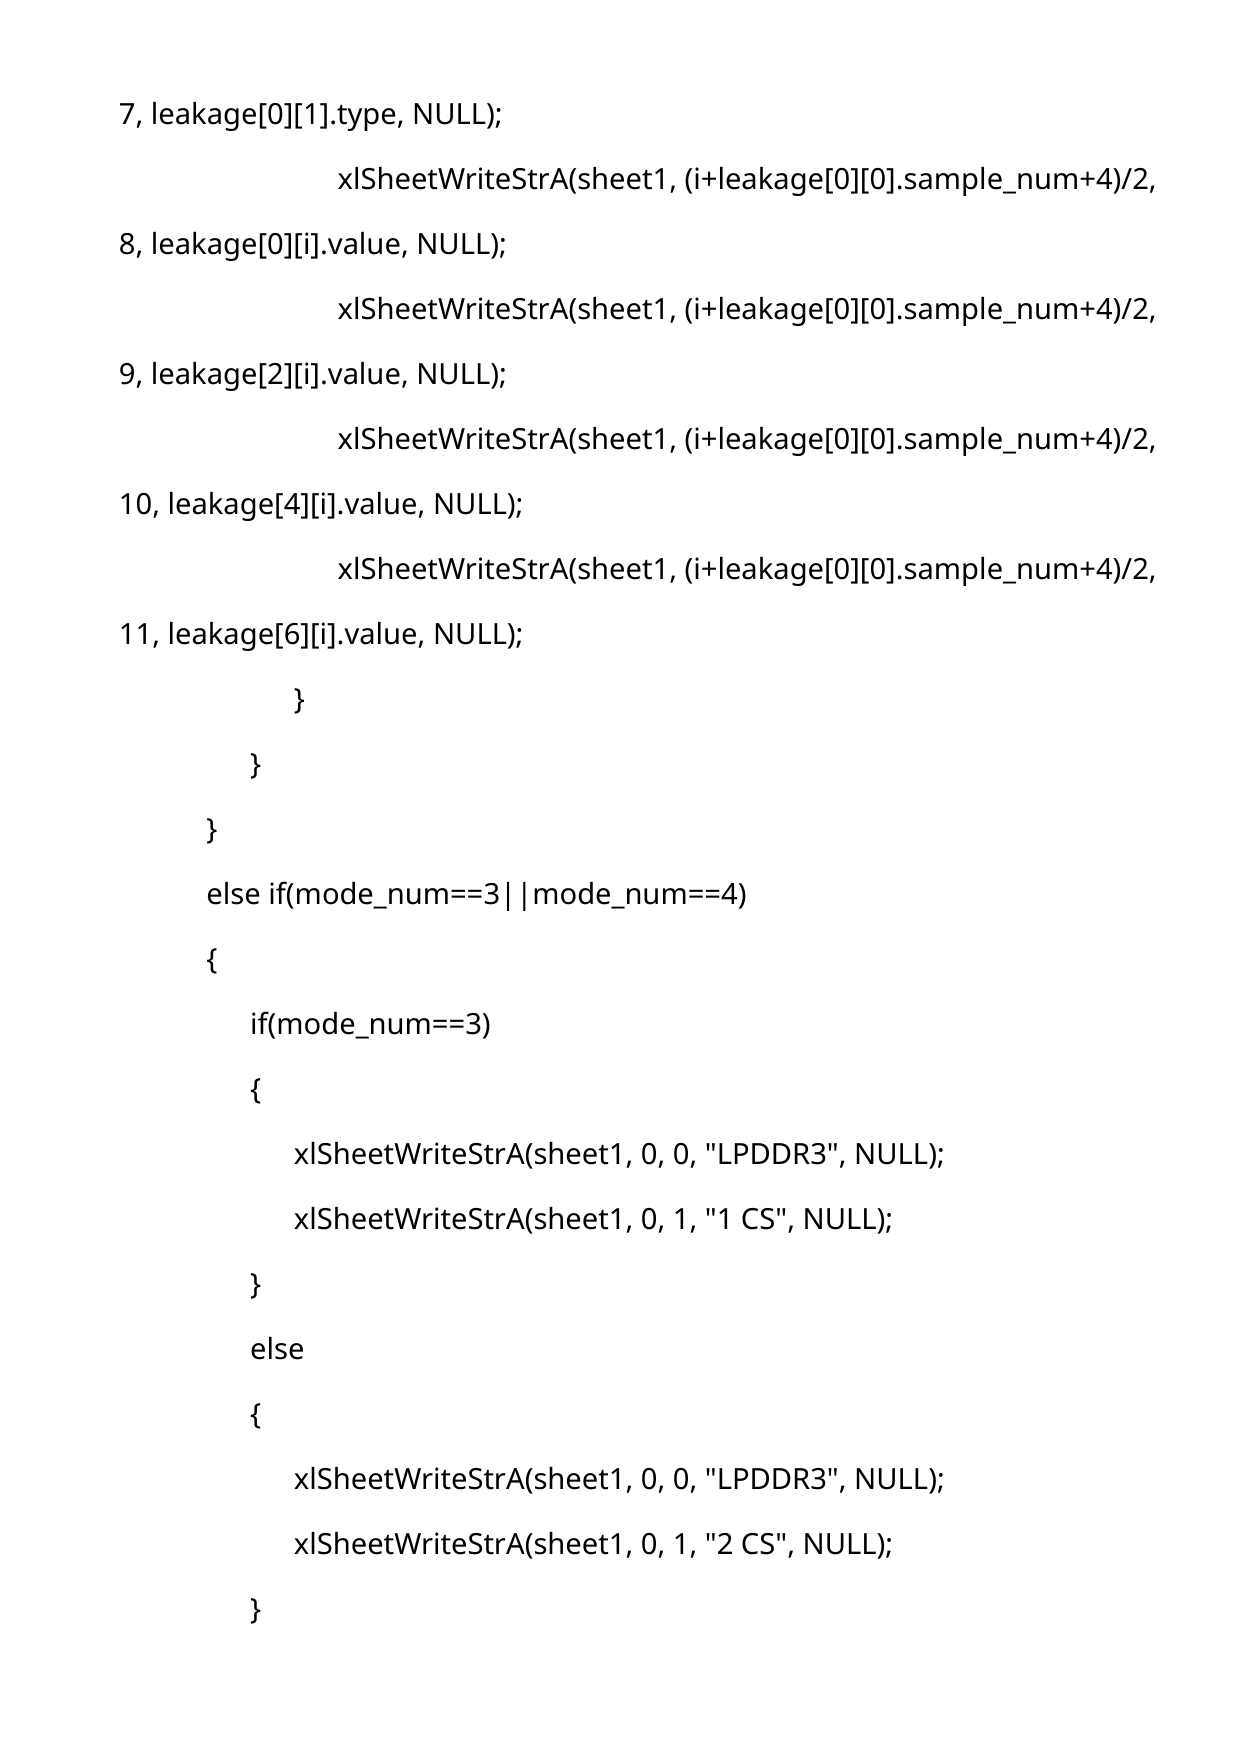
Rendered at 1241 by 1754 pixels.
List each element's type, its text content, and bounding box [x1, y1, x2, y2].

text else [75, 1316, 1165, 1381]
text else if(mode_num==3||mode_num==4) [75, 861, 1165, 926]
text { [75, 926, 1165, 991]
text 9, leakage[2][i].value, NULL); [75, 341, 1165, 406]
text xlSheetWriteStrA(sheet1, (i+leakage[0][0].sample_num+4)/2, [75, 536, 1165, 601]
text xlSheetWriteStrA(sheet1, (i+leakage[0][0].sample_num+4)/2, [75, 406, 1165, 471]
text } [75, 731, 1165, 796]
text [75, 276, 1165, 341]
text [75, 146, 1165, 211]
text } [75, 1576, 1165, 1641]
text 10, leakage[4][i].value, NULL); [119, 471, 1165, 536]
text } [75, 796, 1165, 861]
text { [75, 1056, 1165, 1121]
text 8, leakage[0][i].value, NULL); [75, 211, 1165, 276]
text xlSheetWriteStrA(sheet1, 0, 0, "LPDDR3", NULL); [75, 1446, 1165, 1511]
text xlSheetWriteStrA(sheet1, 0, 0, "LPDDR3", NULL); [75, 1121, 1165, 1186]
text if(mode_num==3) [75, 991, 1165, 1056]
text xlSheetWriteStrA(sheet1, 0, 1, "2 CS", NULL); [75, 1511, 1165, 1576]
text 11, leakage[6][i].value, NULL); [75, 601, 1165, 666]
text 7, leakage[0][1].type, NULL); [75, 81, 1165, 146]
text } [75, 666, 1165, 731]
text xlSheetWriteStrA(sheet1, 0, 1, "1 CS", NULL); [75, 1186, 1165, 1251]
text } [75, 1251, 1165, 1316]
text { [75, 1381, 1165, 1446]
